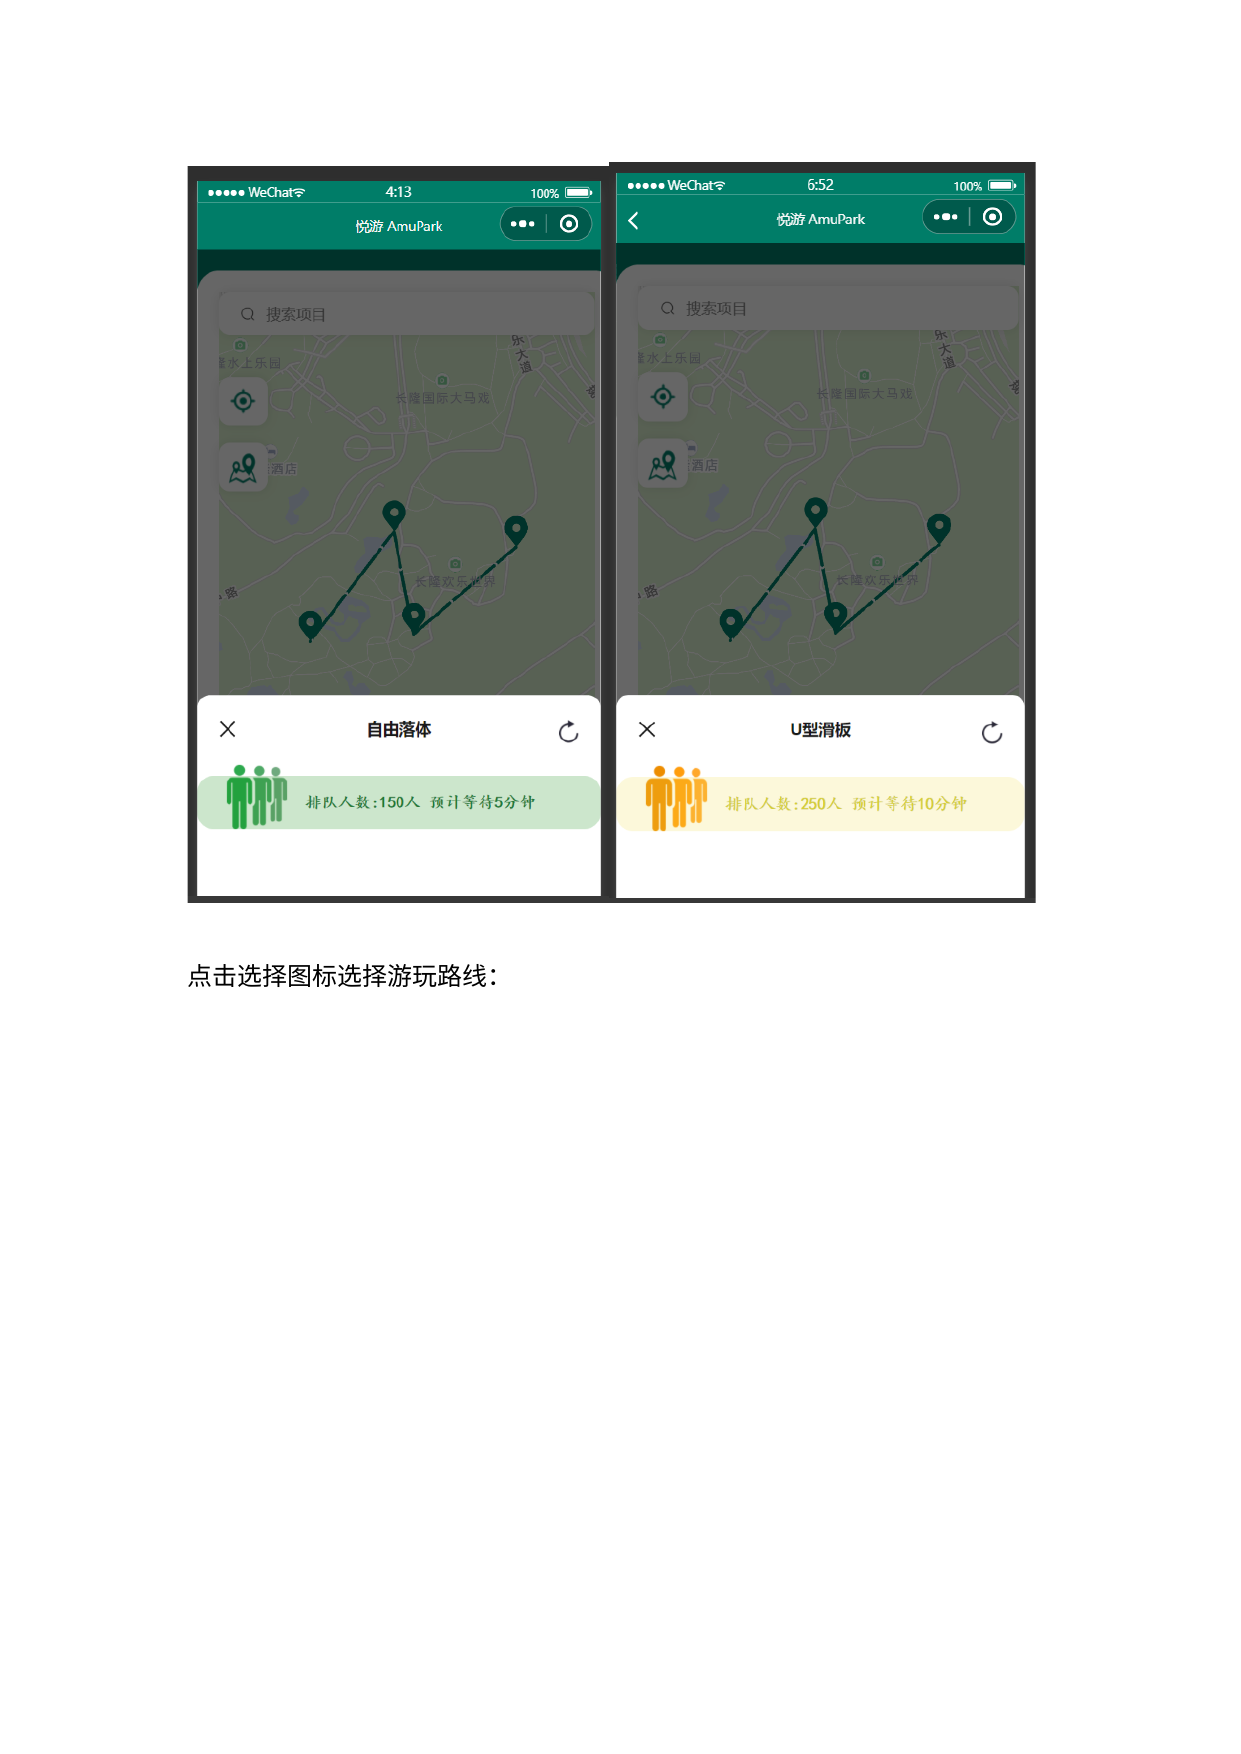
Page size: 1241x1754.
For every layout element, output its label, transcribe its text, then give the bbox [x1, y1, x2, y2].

picture [187, 162, 1036, 903]
text 点击选择图标选择游玩路线： [187, 942, 1053, 1007]
